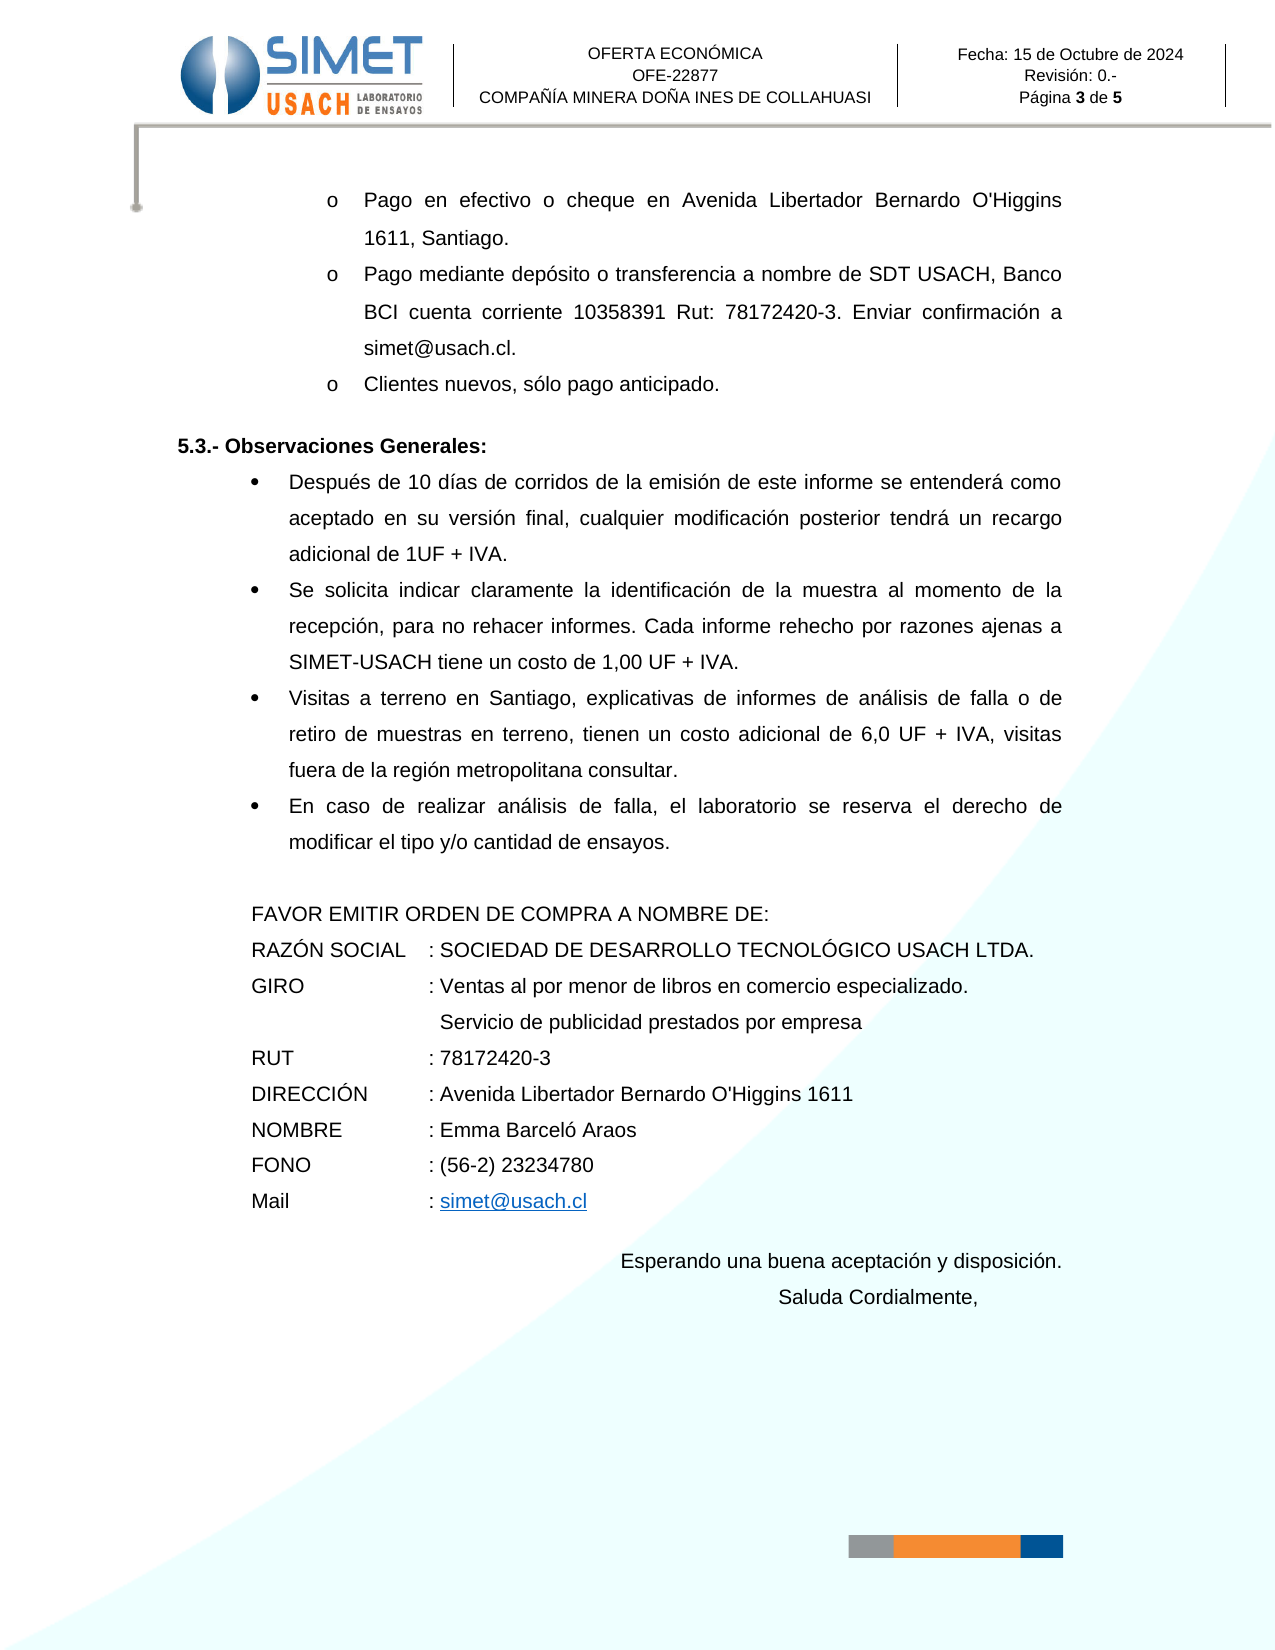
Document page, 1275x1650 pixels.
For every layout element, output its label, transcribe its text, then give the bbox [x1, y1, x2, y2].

text Saluda Cordialmente, [620, 1285, 1063, 1309]
text 5.3.- Observaciones Generales: [177, 434, 1063, 458]
text Mail : simet@usach.cl [251, 1189, 1063, 1213]
text FONO : (56-2) 23234780 [251, 1153, 1063, 1177]
list Clientes nuevos, sólo pago anticipado. [326, 371, 1063, 397]
text NOMBRE : Emma Barceló Araos [251, 1117, 1063, 1141]
text Servicio de publicidad prestados por empresa [251, 1009, 1063, 1033]
text FAVOR EMITIR ORDEN DE COMPRA A NOMBRE DE: [177, 902, 1063, 926]
list Se solicita indicar claramente la identificación de la muestra al momento de la recepción, para no rehacer informes. Cada informe rehecho por razones ajenas a SIMET-USACH tiene un costo de 1,00 UF + IVA. [251, 578, 1063, 674]
text Esperando una buena aceptación y disposición. [177, 1249, 1063, 1273]
list Visitas a terreno en Santiago, explicativas de informes de análisis de falla o de retiro de muestras en terreno, tienen un costo adicional de 6,0 UF + IVA, visitas fuera de la región metropolitana consultar. [251, 686, 1063, 782]
list Pago mediante depósito o transferencia a nombre de SDT USACH, Banco BCI cuenta corriente 10358391 Rut: 78172420-3. Enviar confirmación a simet@usach.cl. [326, 262, 1063, 359]
text DIRECCIÓN : Avenida Libertador Bernardo O'Higgins 1611 [251, 1081, 1063, 1105]
picture [126, 22, 1272, 219]
text RUT : 78172420-3 [251, 1046, 1063, 1069]
list En caso de realizar análisis de falla, el laboratorio se reserva el derecho de modificar el tipo y/o cantidad de ensayos. [251, 794, 1063, 854]
text RAZÓN SOCIAL : SOCIEDAD DE DESARROLLO TECNOLÓGICO USACH LTDA. GIRO : Ventas al por menor de libros en comercio especializado. [251, 938, 1063, 998]
list Pago en efectivo o cheque en Avenida Libertador Bernardo O'Higgins 1611, Santiago. [326, 188, 1063, 250]
list Después de 10 días de corridos de la emisión de este informe se entenderá como aceptado en su versión final, cualquier modificación posterior tendrá un recargo adicional de 1UF + IVA. [251, 470, 1063, 566]
